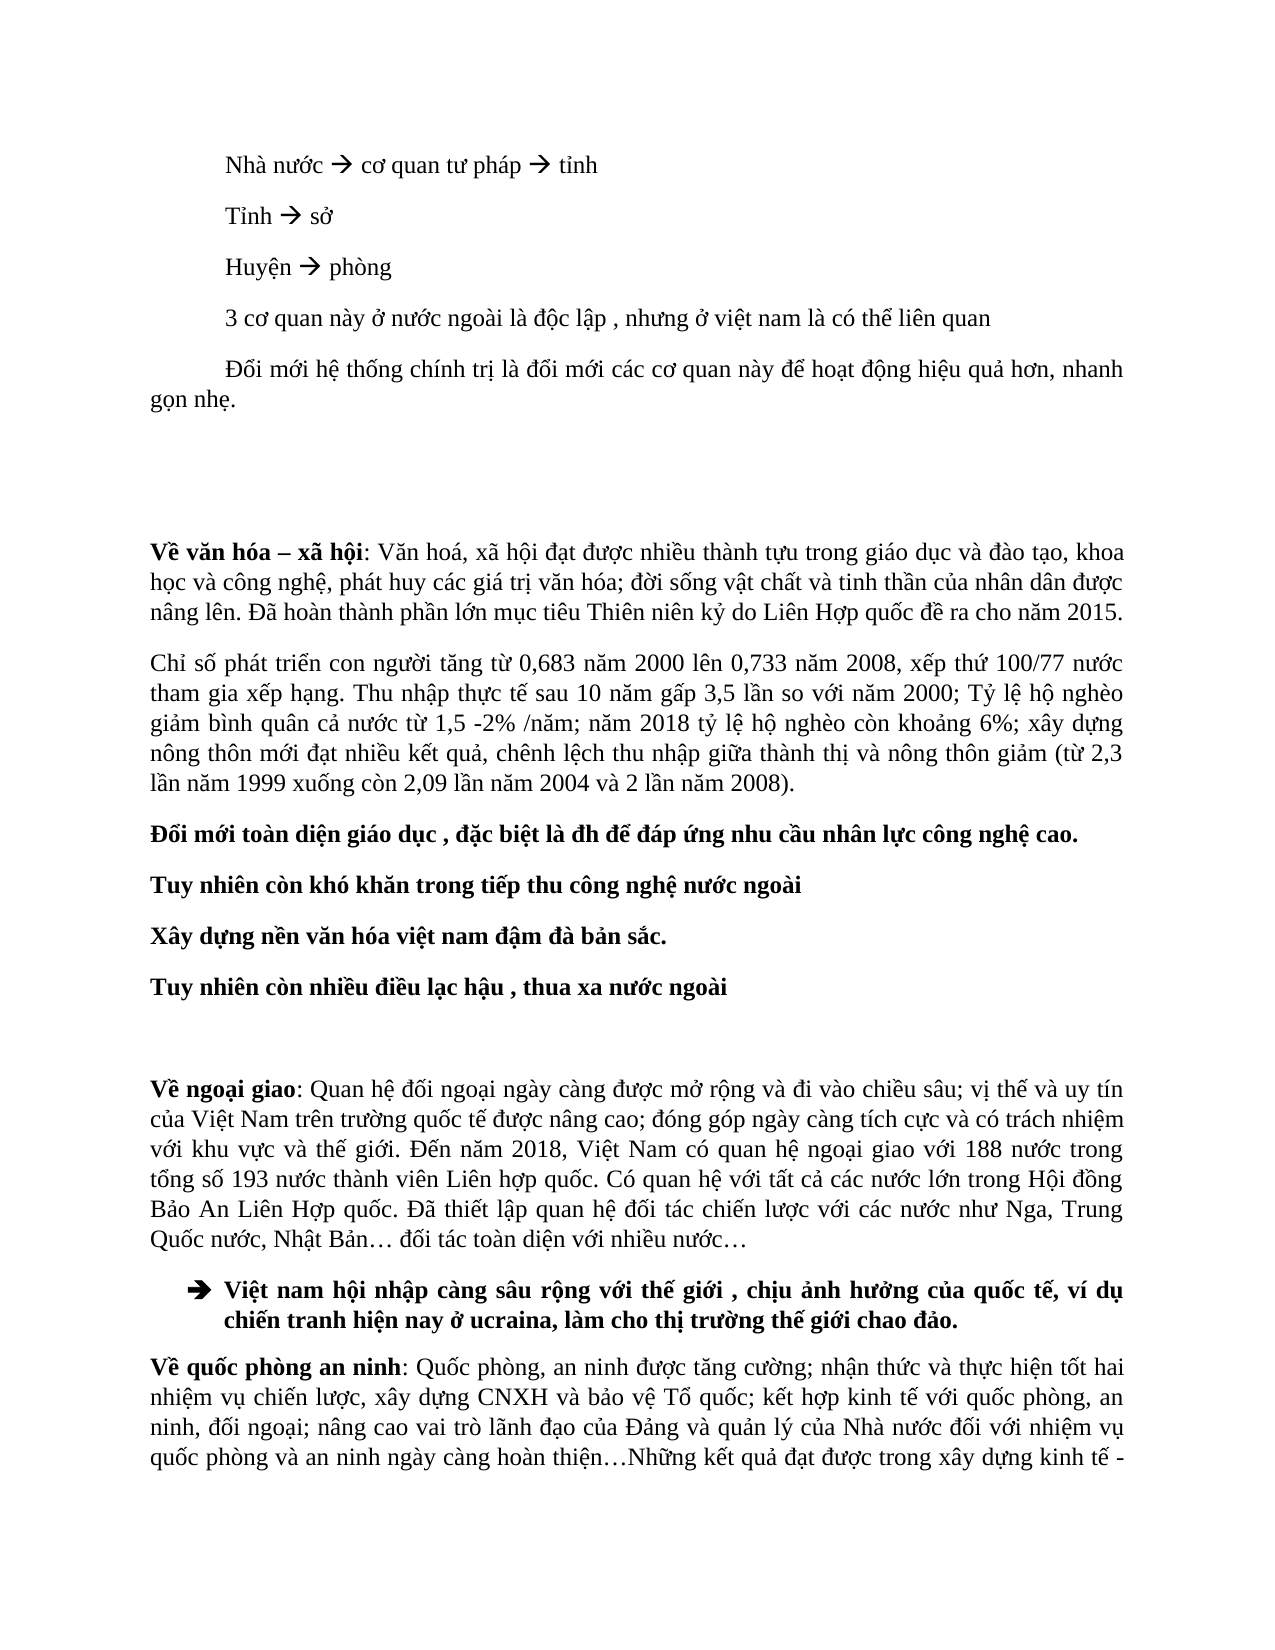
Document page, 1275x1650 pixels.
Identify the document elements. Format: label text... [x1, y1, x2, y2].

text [150, 1352, 1125, 1471]
text Tỉnh sở [150, 201, 1125, 230]
text Đổi mới toàn diện giáo dục , đặc biệt là đh để đáp ứng nhu cầu nhân lực công nghệ cao. [150, 819, 1125, 848]
text Huyện phòng [150, 252, 1125, 281]
text Chỉ số phát triển con người tăng từ 0,683 năm 2000 lên 0,733 năm 2008, xếp thứ 100/77 nước tham gia xếp hạng. Thu nhập thực tế sau 10 năm gấp 3,5 lần so với năm 2000; Tỷ lệ hộ nghèo giảm bình quân cả nước từ 1,5 -2% /năm; năm 2018 tỷ lệ hộ nghèo còn khoảng 6%; xây dựng nông thôn mới đạt nhiều kết quả, chênh lệch thu nhập giữa thành thị và nông thôn giảm (từ 2,3 lần năm 1999 xuống còn 2,09 lần năm 2004 và 2 lần năm 2008). [150, 648, 1125, 797]
text Tuy nhiên còn khó khăn trong tiếp thu công nghệ nước ngoài [150, 870, 1125, 899]
text Tuy nhiên còn nhiều điều lạc hậu , thua xa nước ngoài [150, 972, 1125, 1001]
list Việt nam hội nhập càng sâu rộng với thế giới , chịu ảnh hưởng của quốc tế, ví dụ chiến tranh hiện nay ở ucraina, làm cho thị trường thế giới chao đảo. [186, 1275, 1125, 1334]
text Về văn hóa – xã hội: Văn hoá, xã hội đạt được nhiều thành tựu trong giáo dục và đào tạo, khoa học và công nghệ, phát huy các giá trị văn hóa; đời sống vật chất và tinh thần của nhân dân được nâng lên. Đã hoàn thành phần lớn mục tiêu Thiên niên kỷ do Liên Hợp quốc đề ra cho năm 2015. [150, 537, 1125, 626]
text Nhà nước cơ quan tư pháp tỉnh [150, 150, 1125, 179]
text 3 cơ quan này ở nước ngoài là độc lập , nhưng ở việt nam là có thể liên quan [150, 303, 1125, 332]
text Đổi mới hệ thống chính trị là đổi mới các cơ quan này để hoạt động hiệu quả hơn, nhanh gọn nhẹ. [150, 354, 1125, 413]
text Xây dựng nền văn hóa việt nam đậm đà bản sắc. [150, 921, 1125, 950]
text Về ngoại giao: Quan hệ đối ngoại ngày càng được mở rộng và đi vào chiều sâu; vị thế và uy tín của Việt Nam trên trường quốc tế được nâng cao; đóng góp ngày càng tích cực và có trách nhiệm với khu vực và thế giới. Đến năm 2018, Việt Nam có quan hệ ngoại giao với 188 nước trong tổng số 193 nước thành viên Liên hợp quốc. Có quan hệ với tất cả các nước lớn trong Hội đồng Bảo An Liên Hợp quốc. Đã thiết lập quan hệ đối tác chiến lược với các nước như Nga, Trung Quốc nước, Nhật Bản… đối tác toàn diện với nhiều nước… [150, 1074, 1125, 1253]
